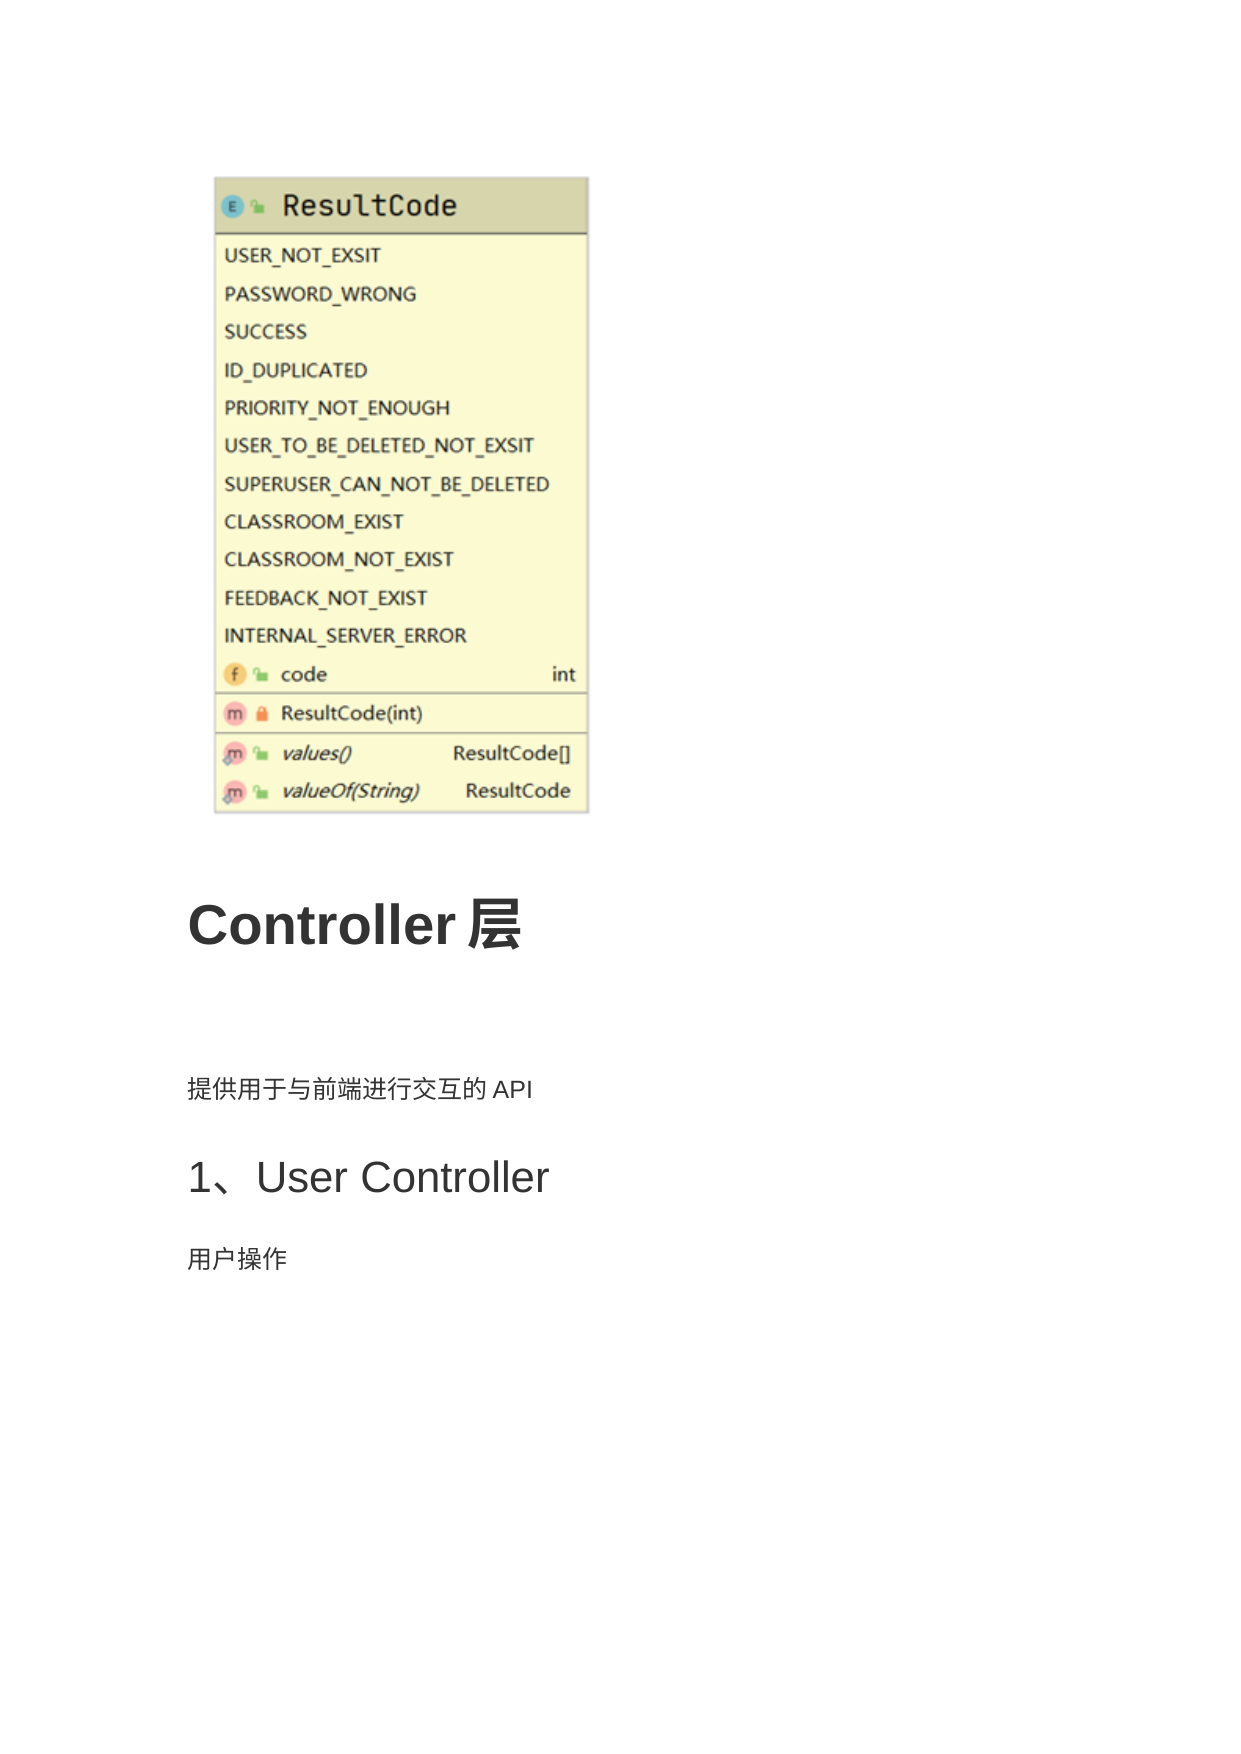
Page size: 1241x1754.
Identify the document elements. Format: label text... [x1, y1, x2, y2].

picture [187, 162, 610, 834]
text 提供用于与前端进行交互的API [187, 1056, 1053, 1121]
subtitle Controller层 [187, 872, 1053, 969]
text 用户操作 [187, 1226, 1053, 1291]
text 1、User Controller [187, 1141, 1053, 1206]
